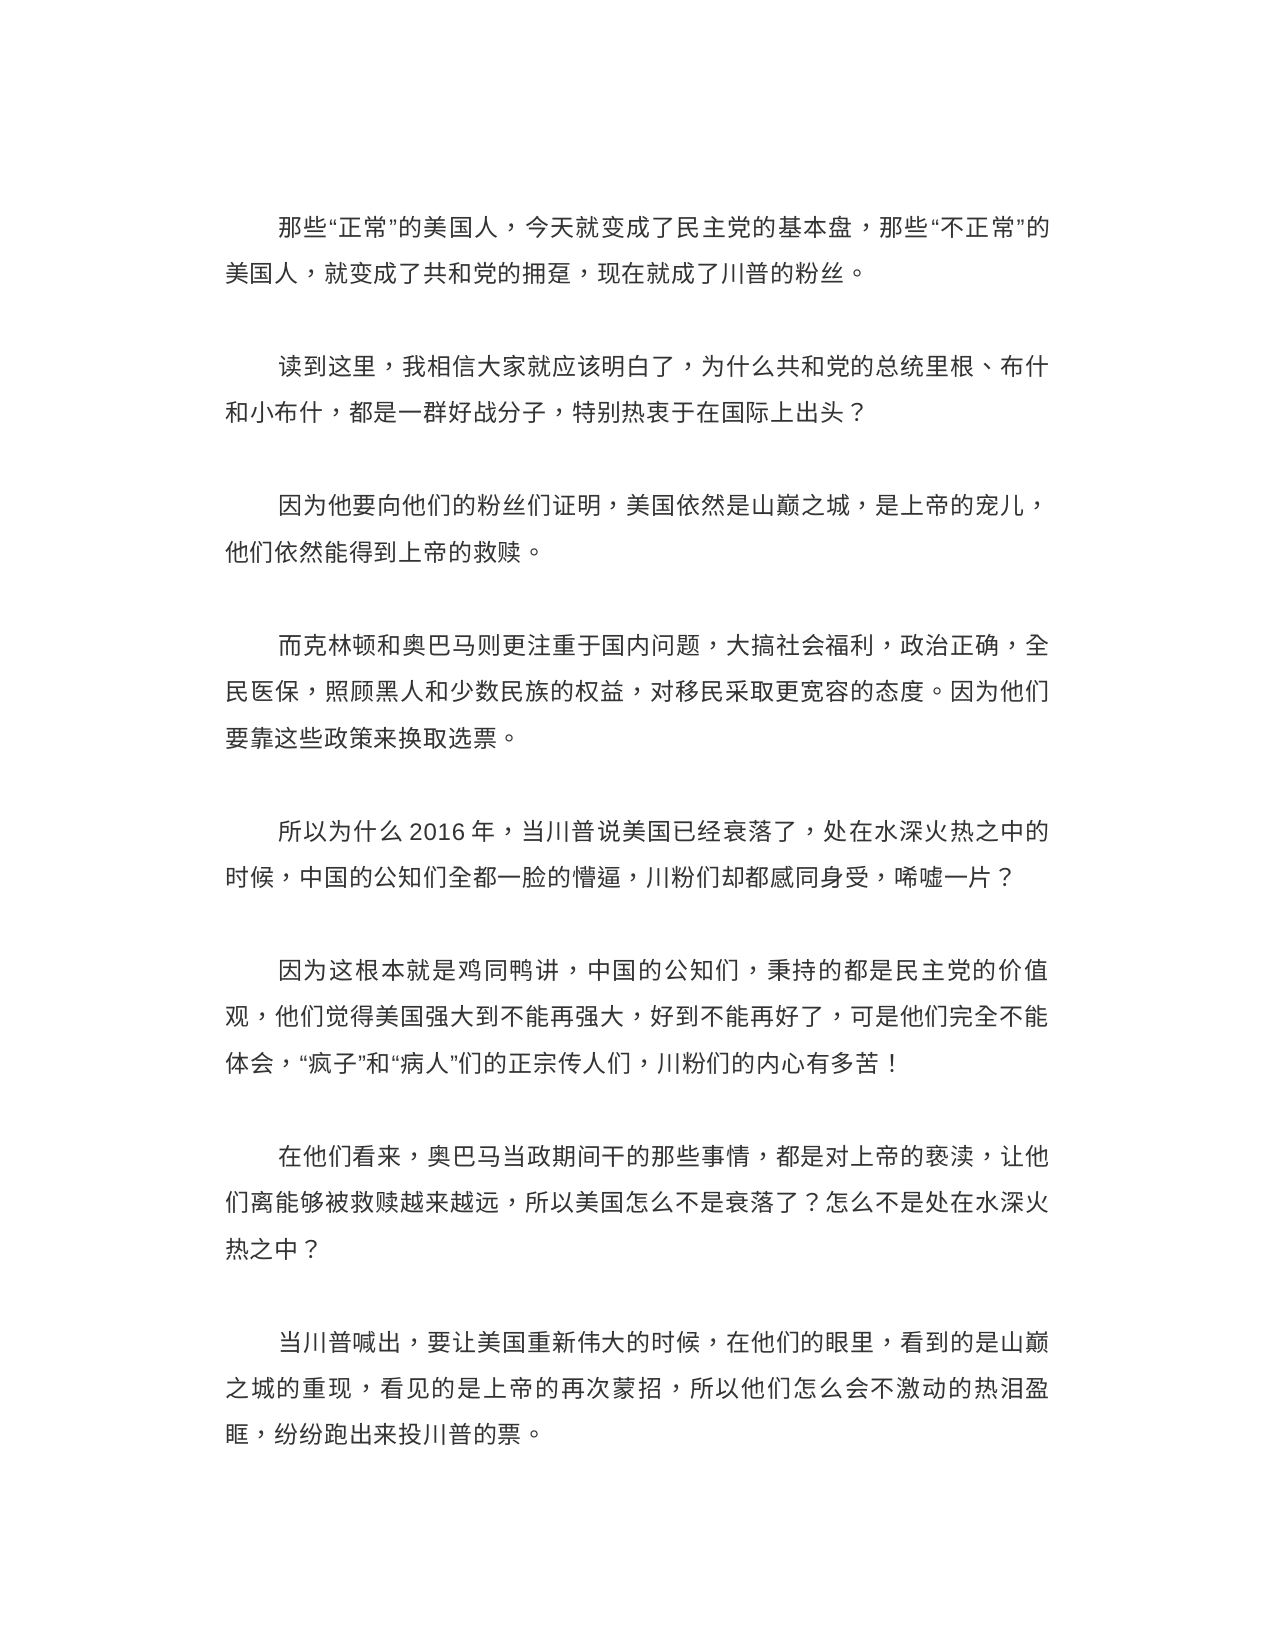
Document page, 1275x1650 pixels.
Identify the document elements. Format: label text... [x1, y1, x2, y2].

text 在他们看来，奥巴马当政期间干的那些事情，都是对上帝的亵渎，让他们离能够被救赎越来越远，所以美国怎么不是衰落了？怎么不是处在水深火热之中？ [225, 1126, 1050, 1265]
text 读到这里，我相信大家就应该明白了，为什么共和党的总统里根、布什和小布什，都是一群好战分子，特别热衷于在国际上出头？ [225, 336, 1050, 429]
text 而克林顿和奥巴马则更注重于国内问题，大搞社会福利，政治正确，全民医保，照顾黑人和少数民族的权益，对移民采取更宽容的态度。因为他们要靠这些政策来换取选票。 [225, 614, 1050, 754]
text 因为这根本就是鸡同鸭讲，中国的公知们，秉持的都是民主党的价值观，他们觉得美国强大到不能再强大，好到不能再好了，可是他们完全不能体会，“疯子”和“病人”们的正宗传人们，川粉们的内心有多苦！ [225, 940, 1050, 1079]
text 因为他要向他们的粉丝们证明，美国依然是山巅之城，是上帝的宠儿，他们依然能得到上帝的救赎。 [225, 475, 1050, 568]
text 所以为什么2016年，当川普说美国已经衰落了，处在水深火热之中的时候，中国的公知们全都一脸的懵逼，川粉们却都感同身受，唏嘘一片？ [225, 800, 1050, 893]
text 那些“正常”的美国人，今天就变成了民主党的基本盘，那些“不正常”的美国人，就变成了共和党的拥趸，现在就成了川普的粉丝。 [225, 196, 1050, 289]
text 当川普喊出，要让美国重新伟大的时候，在他们的眼里，看到的是山巅之城的重现，看见的是上帝的再次蒙招，所以他们怎么会不激动的热泪盈眶，纷纷跑出来投川普的票。 [225, 1311, 1050, 1451]
